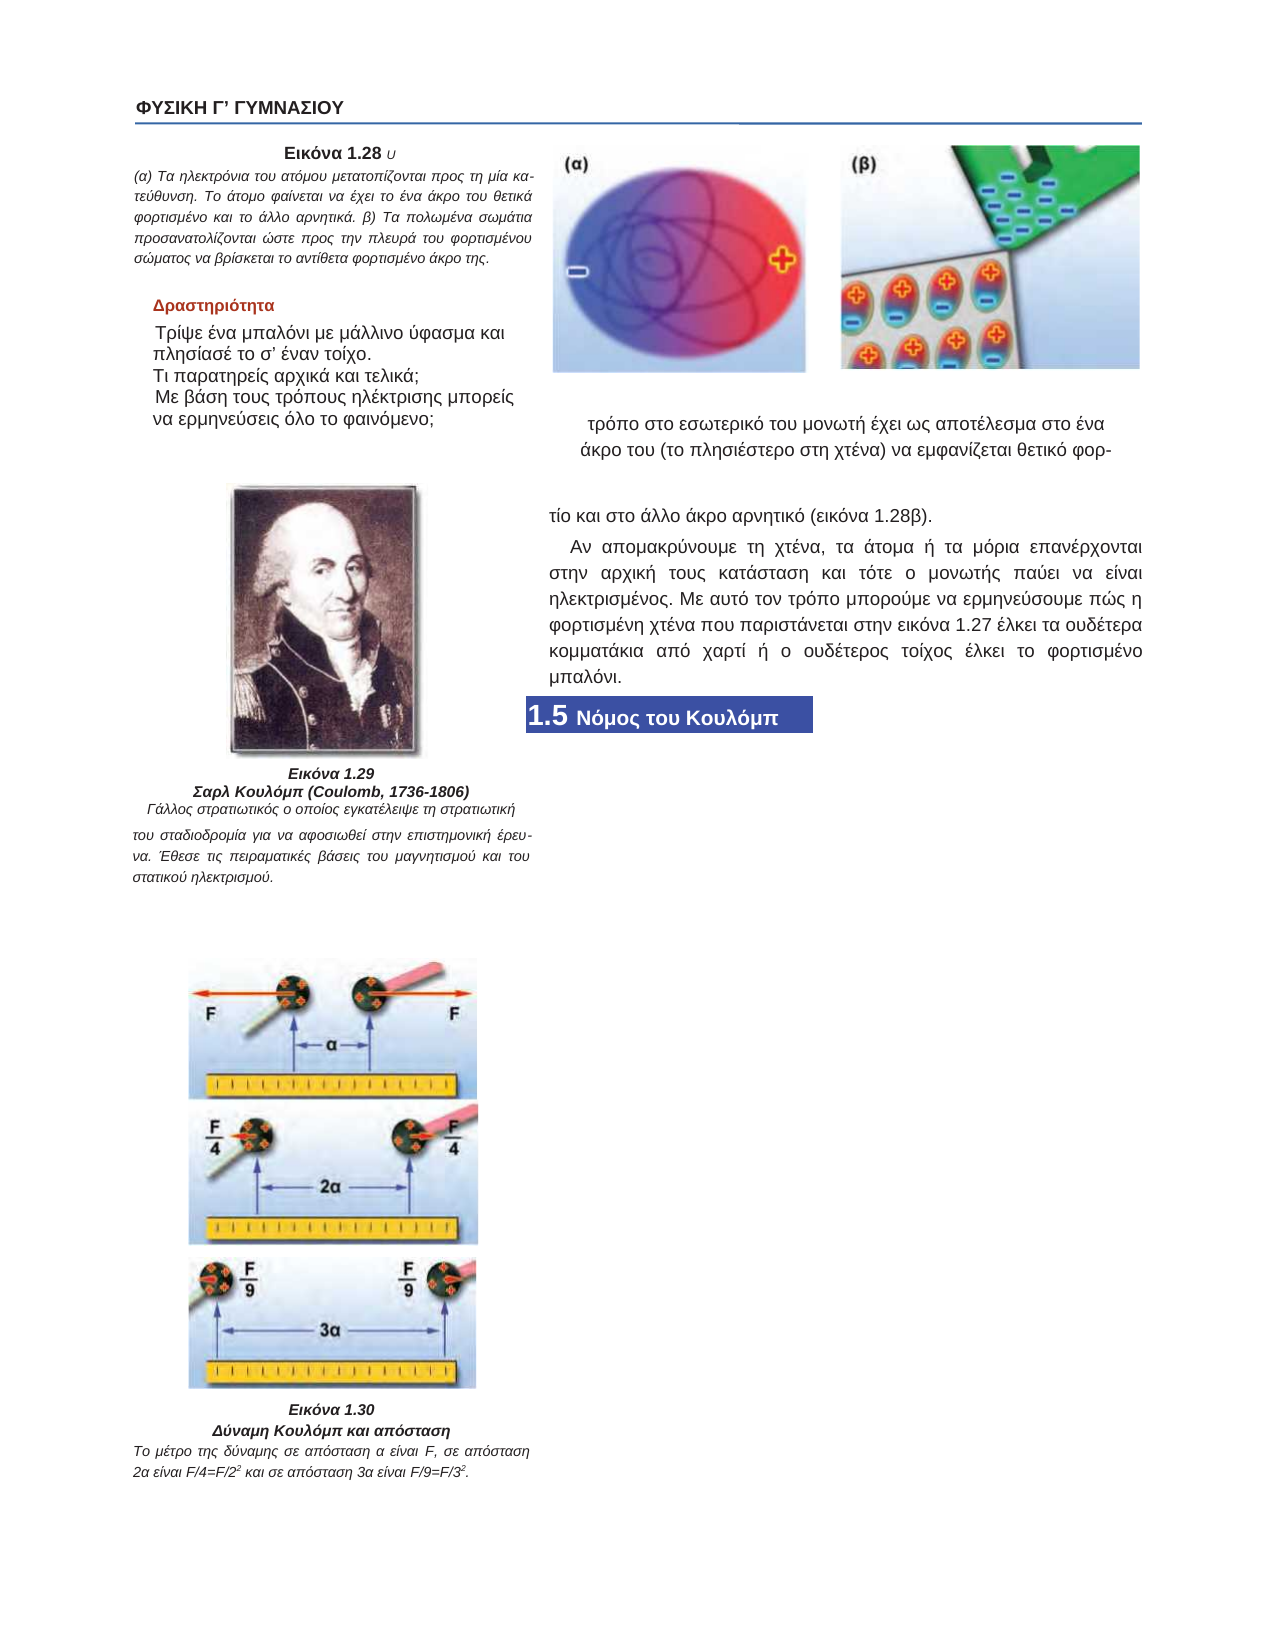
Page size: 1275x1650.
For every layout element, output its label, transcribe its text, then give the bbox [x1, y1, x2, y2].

text Δραστηριότητα [153, 296, 552, 315]
text (α) Τα ηλεκτρόνια του ατόμου μετατοπίζονται προς τη μία κατεύθυνση. Το άτομο φαίνεται να έχει το ένα άκρο του θετικά φορτισμένο και το άλλο αρνητικά. β) Τα πολωμένα σωμάτια προσανατολίζονται ώστε προς την πλευρά του φορτισμένου σώματος να βρίσκεται το αντίθετα φορτισμένο άκρο της. [134, 167, 552, 267]
picture [188, 1257, 477, 1389]
text Με βάση τους τρόπους ηλέκτρισης μπορείς να ερμηνεύσεις όλο το φαινόμενο; [153, 386, 1143, 429]
picture [226, 483, 429, 759]
text Τι παρατηρείς αρχικά και τελικά; [153, 364, 1143, 386]
text Τρίψε ένα μπαλόνι με μάλλινο ύφασμα και πλησίασέ το σ’ έναν τοίχο. [153, 321, 552, 364]
text Αν απομακρύνουμε τη χτένα, τα άτομα ή τα μόρια επανέρχονται στην αρχική τους κατάσταση και τότε ο μονωτής παύει να είναι ηλεκτρισμένος. Με αυτό τον τρόπο μπορούμε να ερμηνεύσουμε πώς η φορτισμένη χτένα που παριστάνεται στην εικόνα 1.27 έλκει τα ουδέτερα κομματάκια από χαρτί ή ο ουδέτερος τοίχος έλκει το φορτισμένο μπαλόνι. [478, 536, 1143, 687]
picture [552, 145, 1140, 373]
picture [188, 958, 479, 1246]
text Εικόνα 1.28 u [284, 143, 1143, 163]
text τίο και στο άλλο άκρο αρνητικό (εικόνα 1.28β). [478, 454, 1143, 527]
